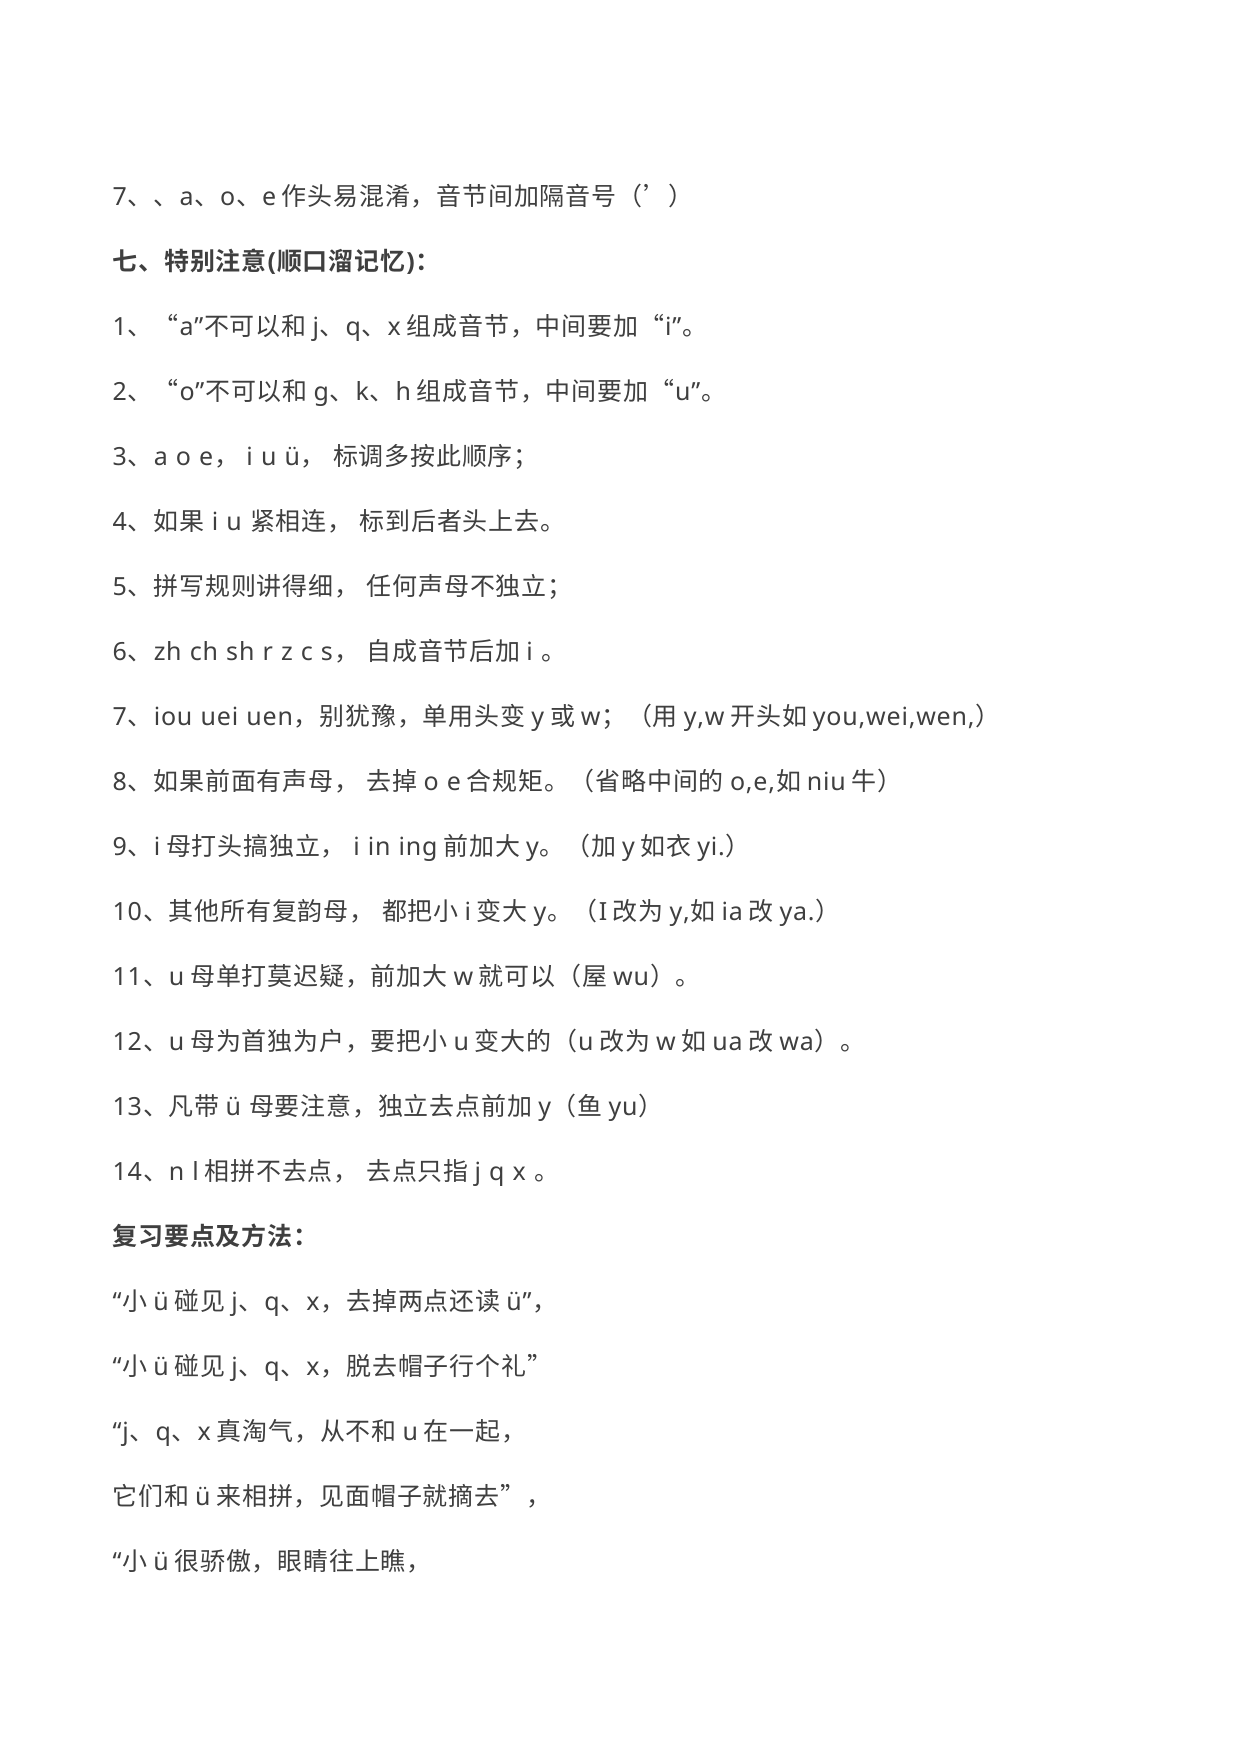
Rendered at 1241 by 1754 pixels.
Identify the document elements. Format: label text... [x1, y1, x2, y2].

text 7、iou uei uen，别犹豫，单用头变y或w；（用y,w开头如you,wei,wen,） 8、如果前面有声母， 去掉o e合规矩。（省略中间的o,e,如niu牛） 9、i母打头搞独立， i in ing前加大y。（加y如衣yi.） 10、其他所有复韵母， 都把小i变大y。（I改为y,如ia改ya.） 11、u母单打莫迟疑，前加大w就可以（屋wu）。 12、u母为首独为户，要把小u变大的（u改为w如ua改wa）。 13、凡带ü 母要注意，独立去点前加y（鱼yu） [112, 682, 1115, 1137]
text “小ü碰见j、q、x，去掉两点还读ü”， [112, 1267, 1115, 1332]
text 14、n l相拼不去点， 去点只指j q x 。 [112, 1137, 1115, 1202]
text 它们和ü来相拼，见面帽子就摘去”， [112, 1462, 1115, 1527]
text 7、、a、o、e作头易混淆，音节间加隔音号（’） [112, 162, 1115, 227]
text 七、特别注意(顺口溜记忆)： [112, 227, 1115, 292]
text 复习要点及方法： [112, 1202, 1115, 1267]
text “j、q、x真淘气，从不和u在一起， [112, 1397, 1115, 1462]
text “小ü很骄傲，眼睛往上瞧， [112, 1527, 1115, 1592]
text 1、“a”不可以和j、q、x组成音节，中间要加“i”。 2、“o”不可以和g、k、h组成音节，中间要加“u”。 3、a o e， i u ü， 标调多按此顺序； 4、如果 i u 紧相连， 标到后者头上去。 5、拼写规则讲得细， 任何声母不独立； 6、zh ch sh r z c s， 自成音节后加i 。 [112, 292, 1115, 682]
text “小ü碰见j、q、x，脱去帽子行个礼” [112, 1332, 1115, 1397]
